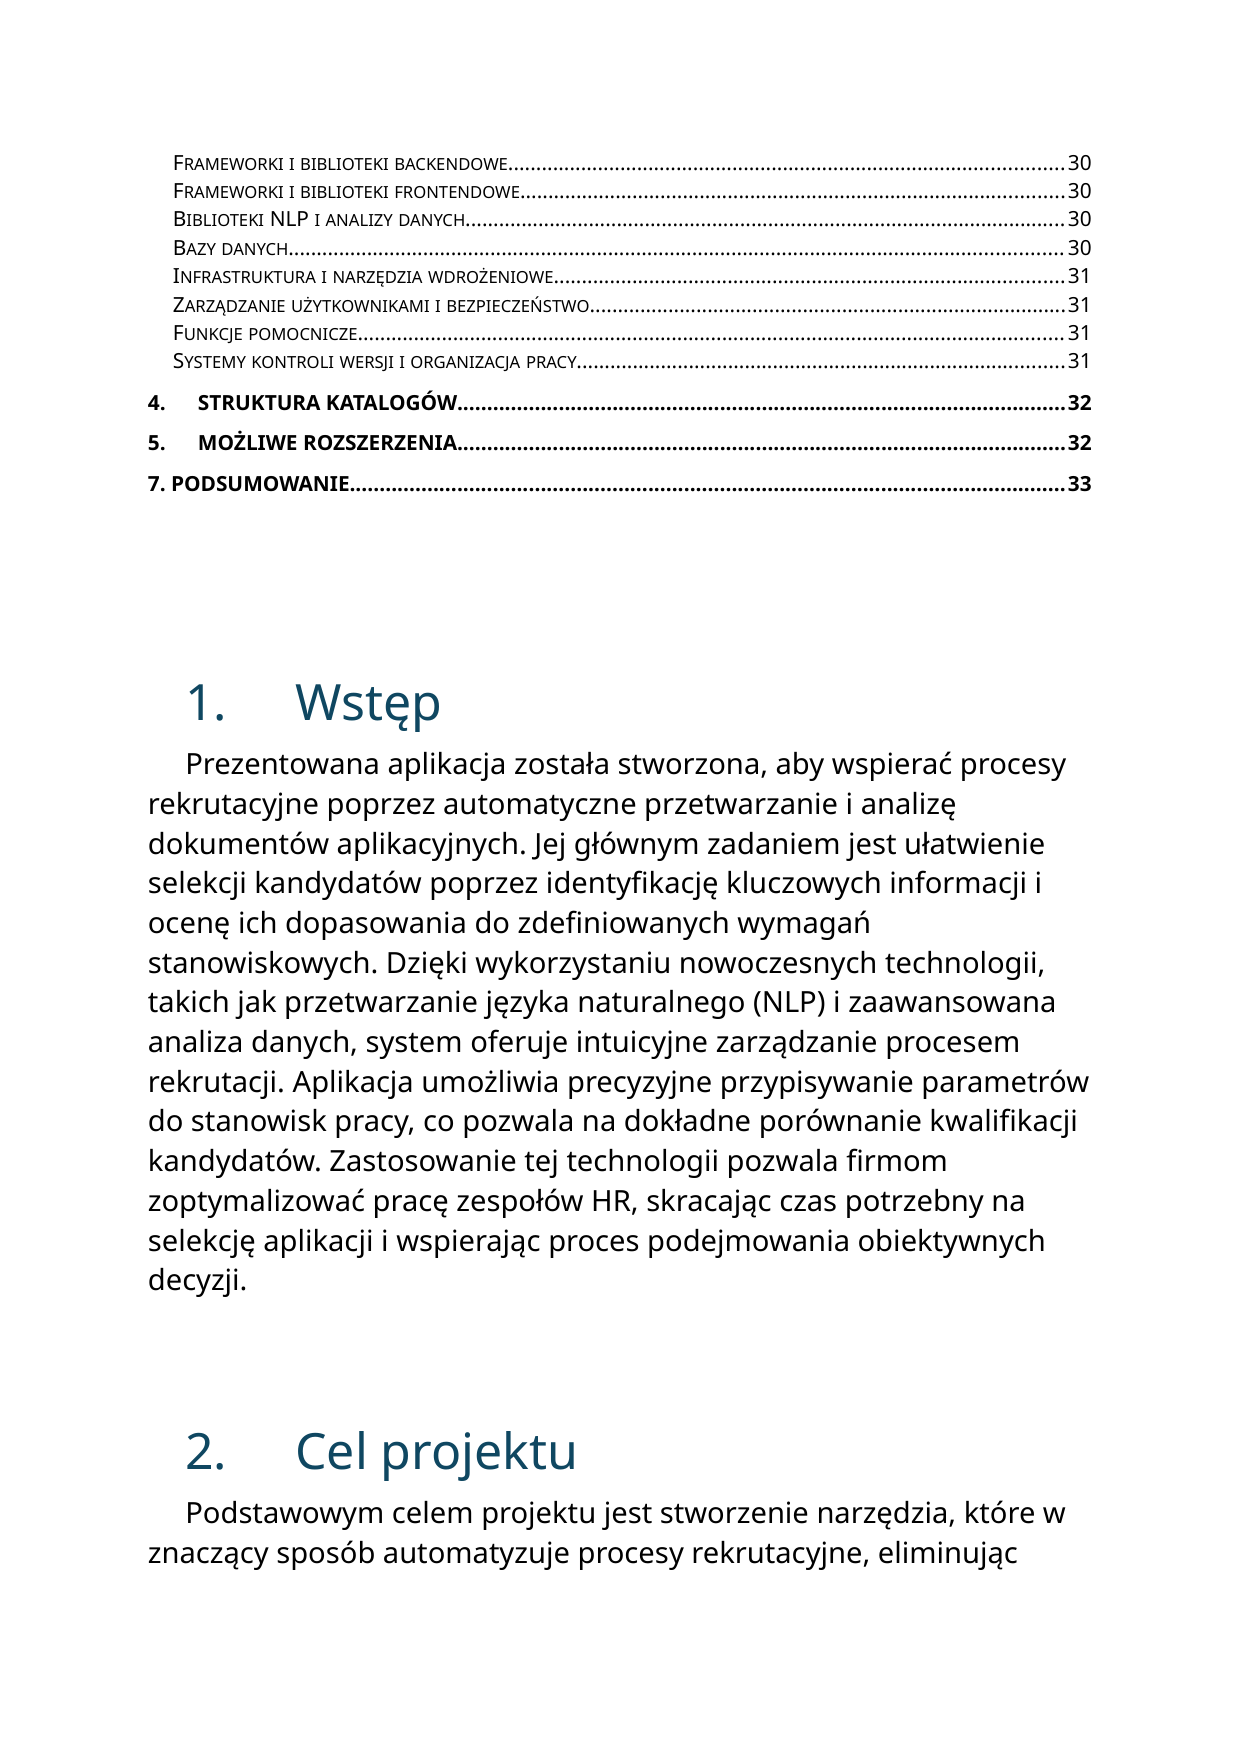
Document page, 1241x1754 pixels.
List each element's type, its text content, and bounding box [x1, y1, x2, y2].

subtitle Wstęp [185, 667, 1093, 735]
text Prezentowana aplikacja została stworzona, aby wspierać procesy rekrutacyjne poprzez automatyczne przetwarzanie i analizę dokumentów aplikacyjnych. Jej głównym zadaniem jest ułatwienie selekcji kandydatów poprzez identyfikację kluczowych informacji i ocenę ich dopasowania do zdefiniowanych wymagań stanowiskowych. Dzięki wykorzystaniu nowoczesnych technologii, takich jak przetwarzanie języka naturalnego (NLP) i zaawansowana analiza danych, system oferuje intuicyjne zarządzanie procesem rekrutacji. Aplikacja umożliwia precyzyjne przypisywanie parametrów do stanowisk pracy, co pozwala na dokładne porównanie kwalifikacji kandydatów. Zastosowanie tej technologii pozwala firmom zoptymalizować pracę zespołów HR, skracając czas potrzebny na selekcję aplikacji i wspierając proces podejmowania obiektywnych decyzji. [148, 743, 1093, 1339]
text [148, 1492, 1093, 1572]
subtitle Cel projektu [185, 1416, 1093, 1484]
